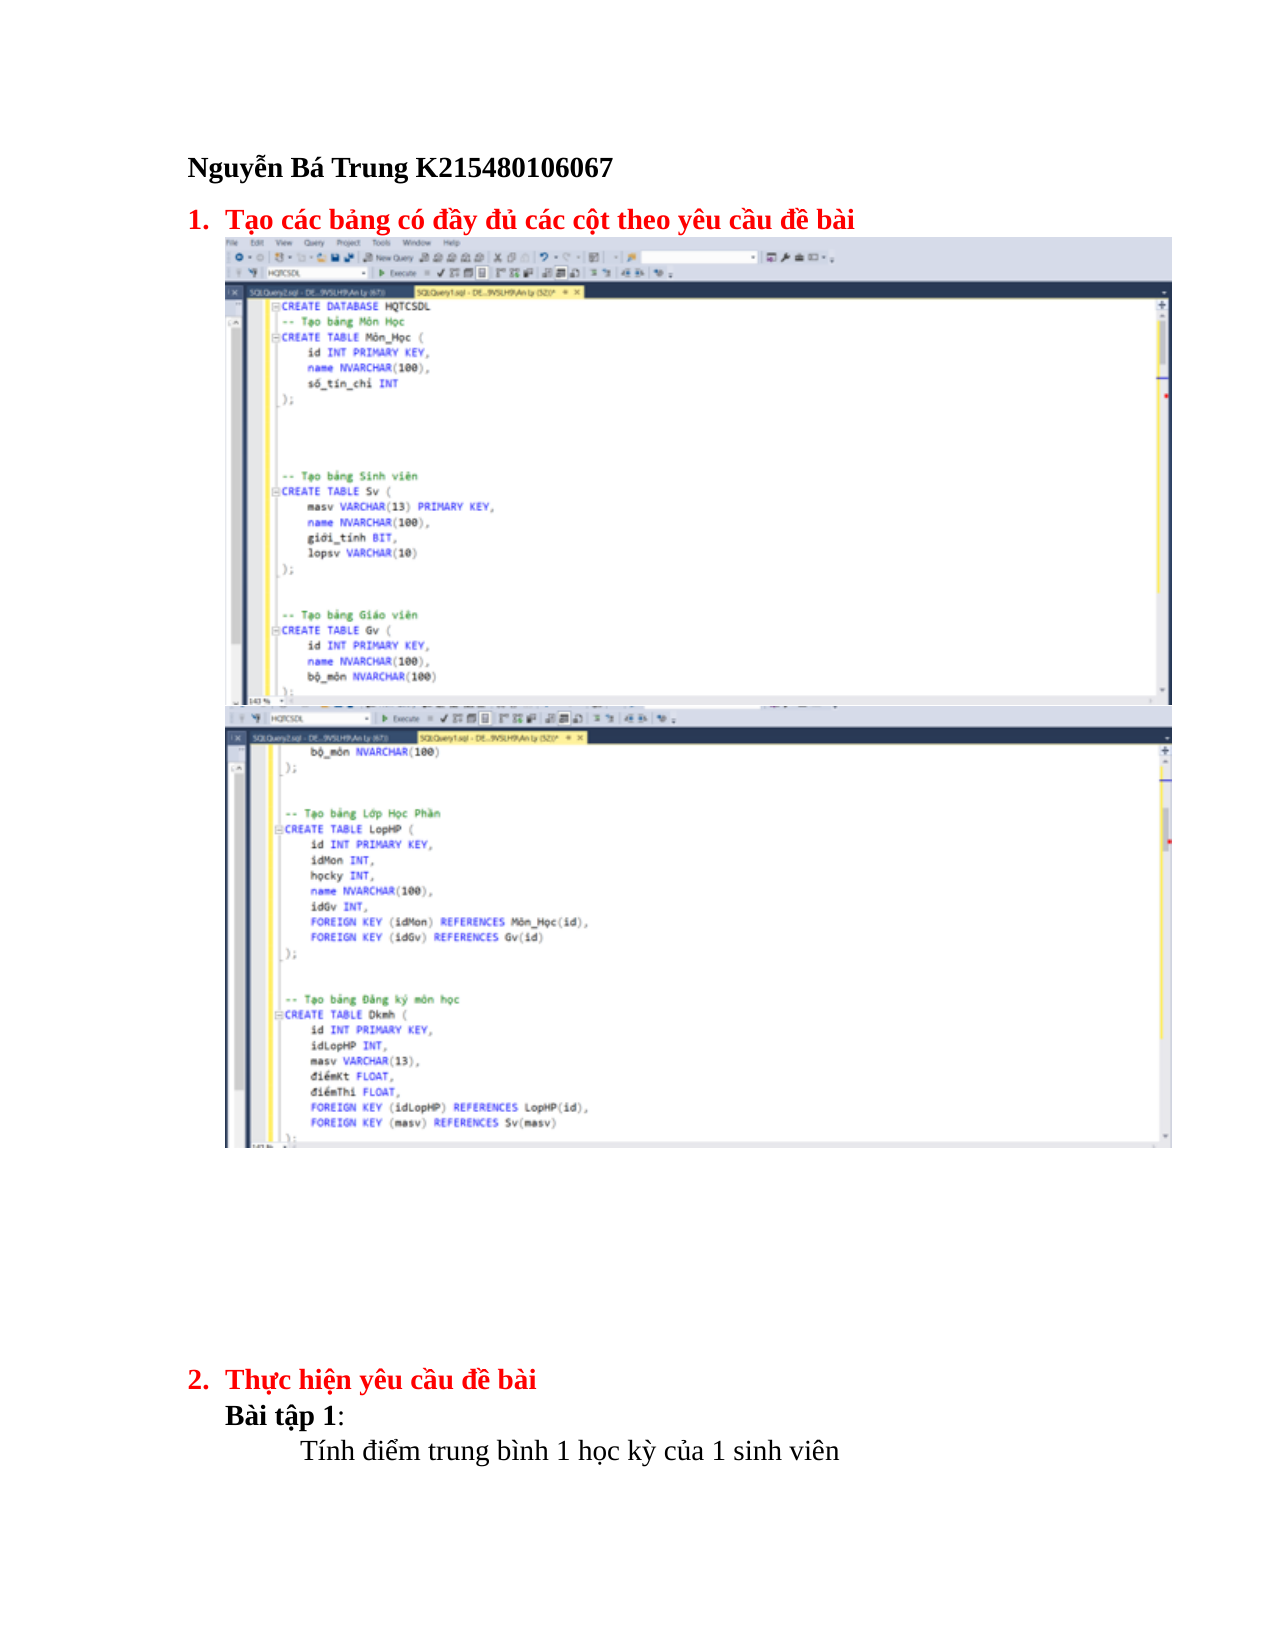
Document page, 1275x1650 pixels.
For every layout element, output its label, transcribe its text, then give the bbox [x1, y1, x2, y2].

list Tạo các bảng có đầy đủ các cột theo yêu cầu đề bài [187, 202, 1125, 236]
list Tính điểm trung bình 1 học kỳ của 1 sinh viên [225, 1433, 1125, 1467]
picture [225, 237, 1172, 705]
picture [225, 706, 1172, 1148]
list Thực hiện yêu cầu đề bài [187, 1362, 1125, 1396]
text Nguyễn Bá Trung K215480106067 [187, 150, 1125, 183]
list Bài tập 1: [225, 1398, 1125, 1432]
